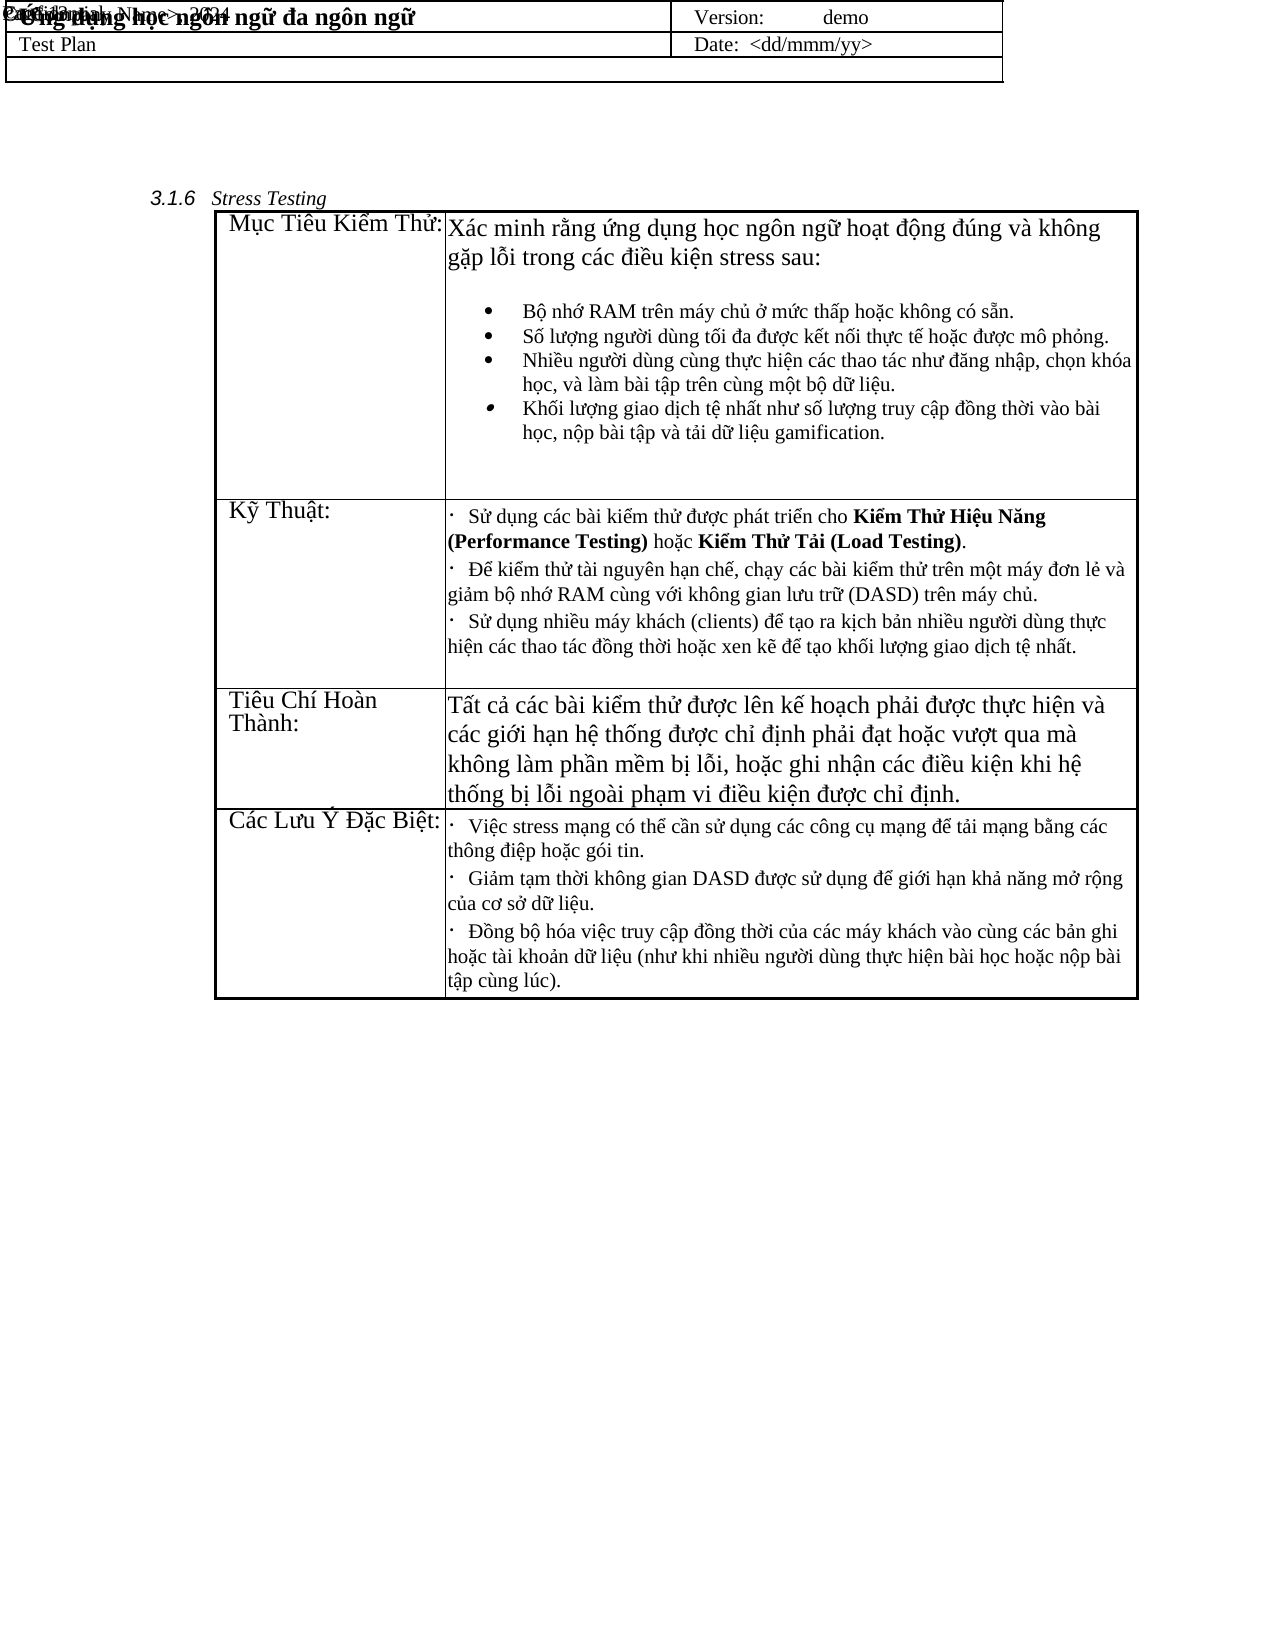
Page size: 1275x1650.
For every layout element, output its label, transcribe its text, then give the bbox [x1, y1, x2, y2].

table_cell · Việc stress mạng có thể cần sử dụng các công cụ mạng để tải mạng bằng các thông điệp hoặc gói tin. · Giảm tạm thời không gian DASD được sử dụng để giới hạn khả năng mở rộng của cơ sở dữ liệu. · Đồng bộ hóa việc truy cập đồng thời của các máy khách vào cùng các bản ghi hoặc tài khoản dữ liệu (như khi nhiều người dùng thực hiện bài học hoặc nộp bài tập cùng lúc). [446, 810, 1136, 997]
table_cell Kỹ Thuật: [217, 500, 445, 687]
table_header Xác minh rằng ứng dụng học ngôn ngữ hoạt động đúng và không gặp lỗi trong các điều kiện stress sau: Bộ nhớ RAM trên máy chủ ở mức thấp hoặc không có sẵn. Số lượng người dùng tối đa được kết nối thực tế hoặc được mô phỏng. Nhiều người dùng cùng thực hiện các thao tác như đăng nhập, chọn khóa học, và làm bài tập trên cùng một bộ dữ liệu. Khối lượng giao dịch tệ nhất như số lượng truy cập đồng thời vào bài học, nộp bài tập và tải dữ liệu gamification. [446, 213, 1136, 498]
table_cell Tất cả các bài kiểm thử được lên kế hoạch phải được thực hiện và các giới hạn hệ thống được chỉ định phải đạt hoặc vượt qua mà không làm phần mềm bị lỗi, hoặc ghi nhận các điều kiện khi hệ thống bị lỗi ngoài phạm vi điều kiện được chỉ định. [446, 689, 1136, 808]
table_cell Các Lưu Ý Đặc Biệt: [217, 810, 445, 997]
table_cell Tiêu Chí Hoàn Thành: [217, 689, 445, 808]
list Stress Testing [150, 186, 1202, 210]
table_cell · Sử dụng các bài kiểm thử được phát triển cho Kiểm Thử Hiệu Năng (Performance Testing) hoặc Kiểm Thử Tải (Load Testing). · Để kiểm thử tài nguyên hạn chế, chạy các bài kiểm thử trên một máy đơn lẻ và giảm bộ nhớ RAM cùng với không gian lưu trữ (DASD) trên máy chủ. · Sử dụng nhiều máy khách (clients) để tạo ra kịch bản nhiều người dùng thực hiện các thao tác đồng thời hoặc xen kẽ để tạo khối lượng giao dịch tệ nhất. [446, 500, 1136, 687]
table_header Mục Tiêu Kiểm Thử: [217, 213, 445, 498]
